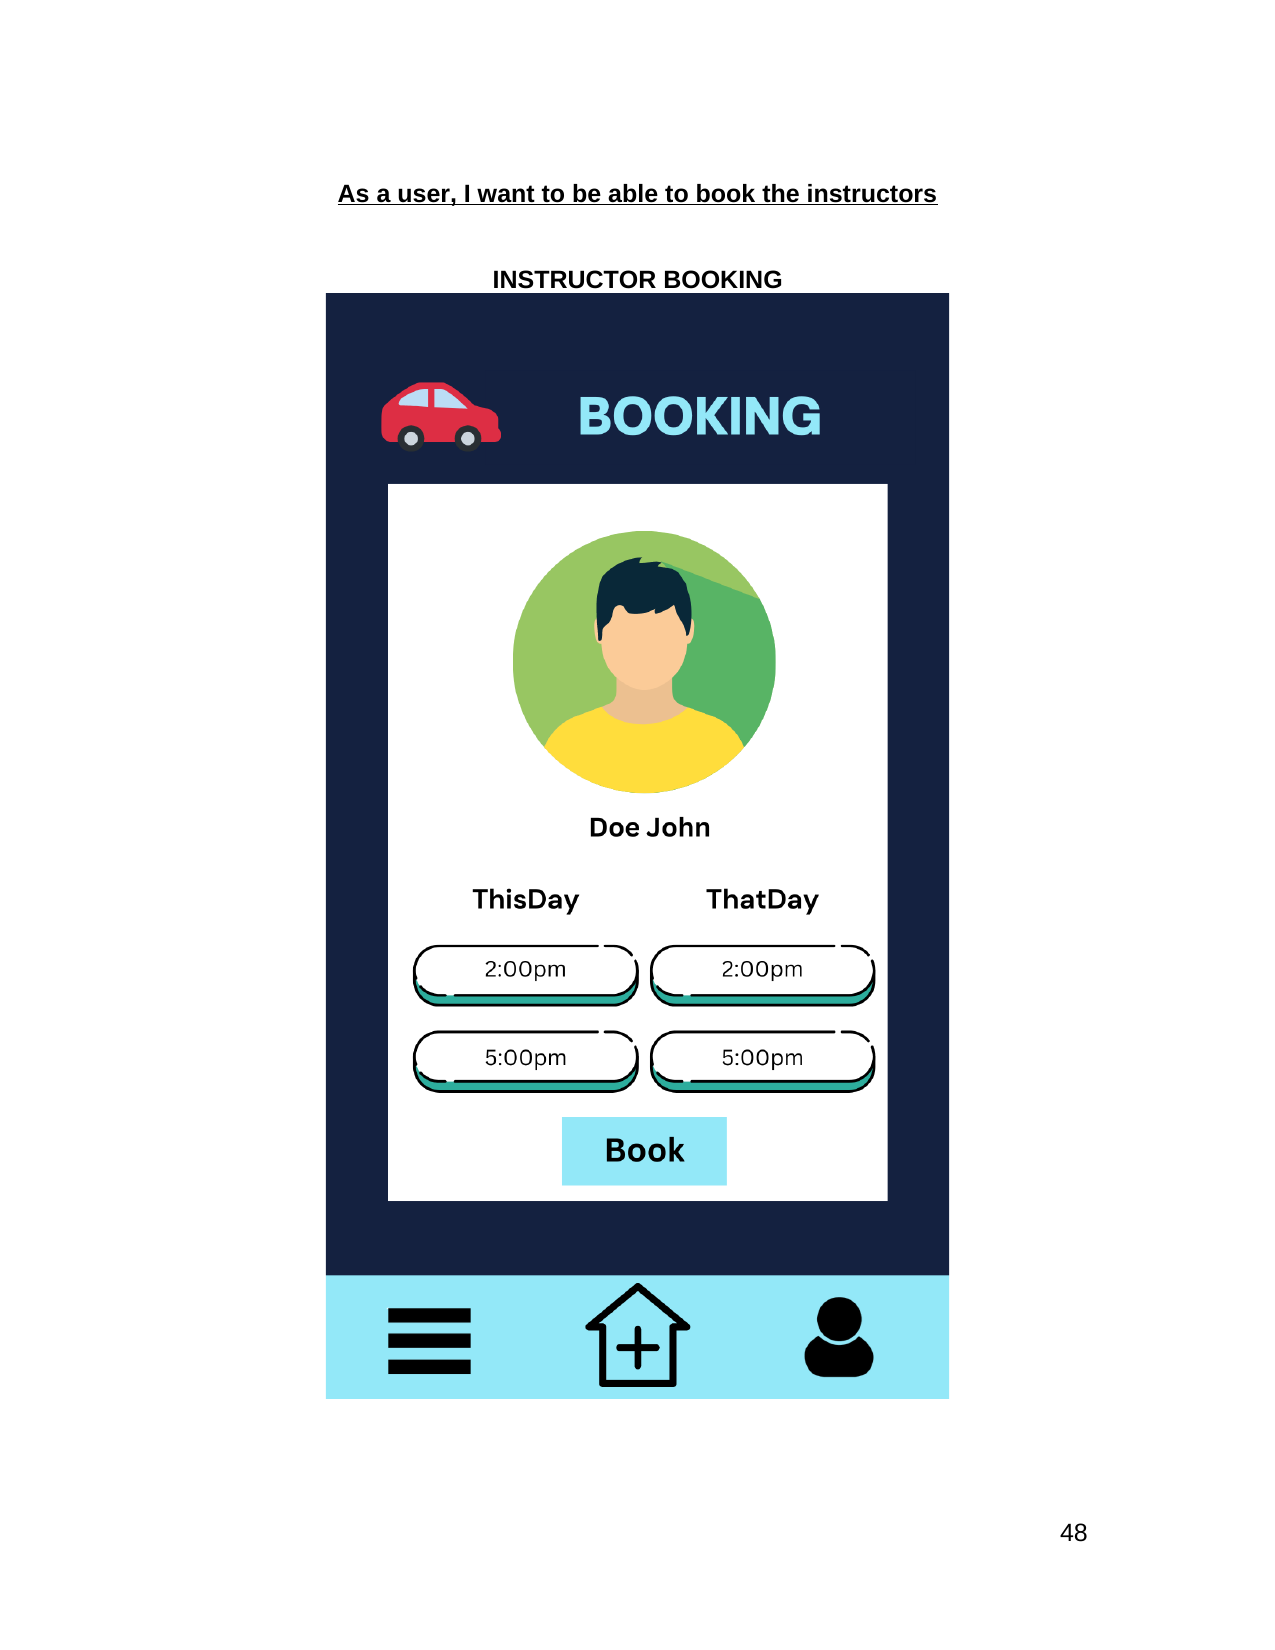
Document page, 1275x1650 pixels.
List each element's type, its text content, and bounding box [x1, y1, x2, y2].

text As a user, I want to be able to book the instructors [187, 179, 1087, 207]
text INSTRUCTOR BOOKING [187, 265, 1087, 294]
picture [325, 293, 950, 1399]
